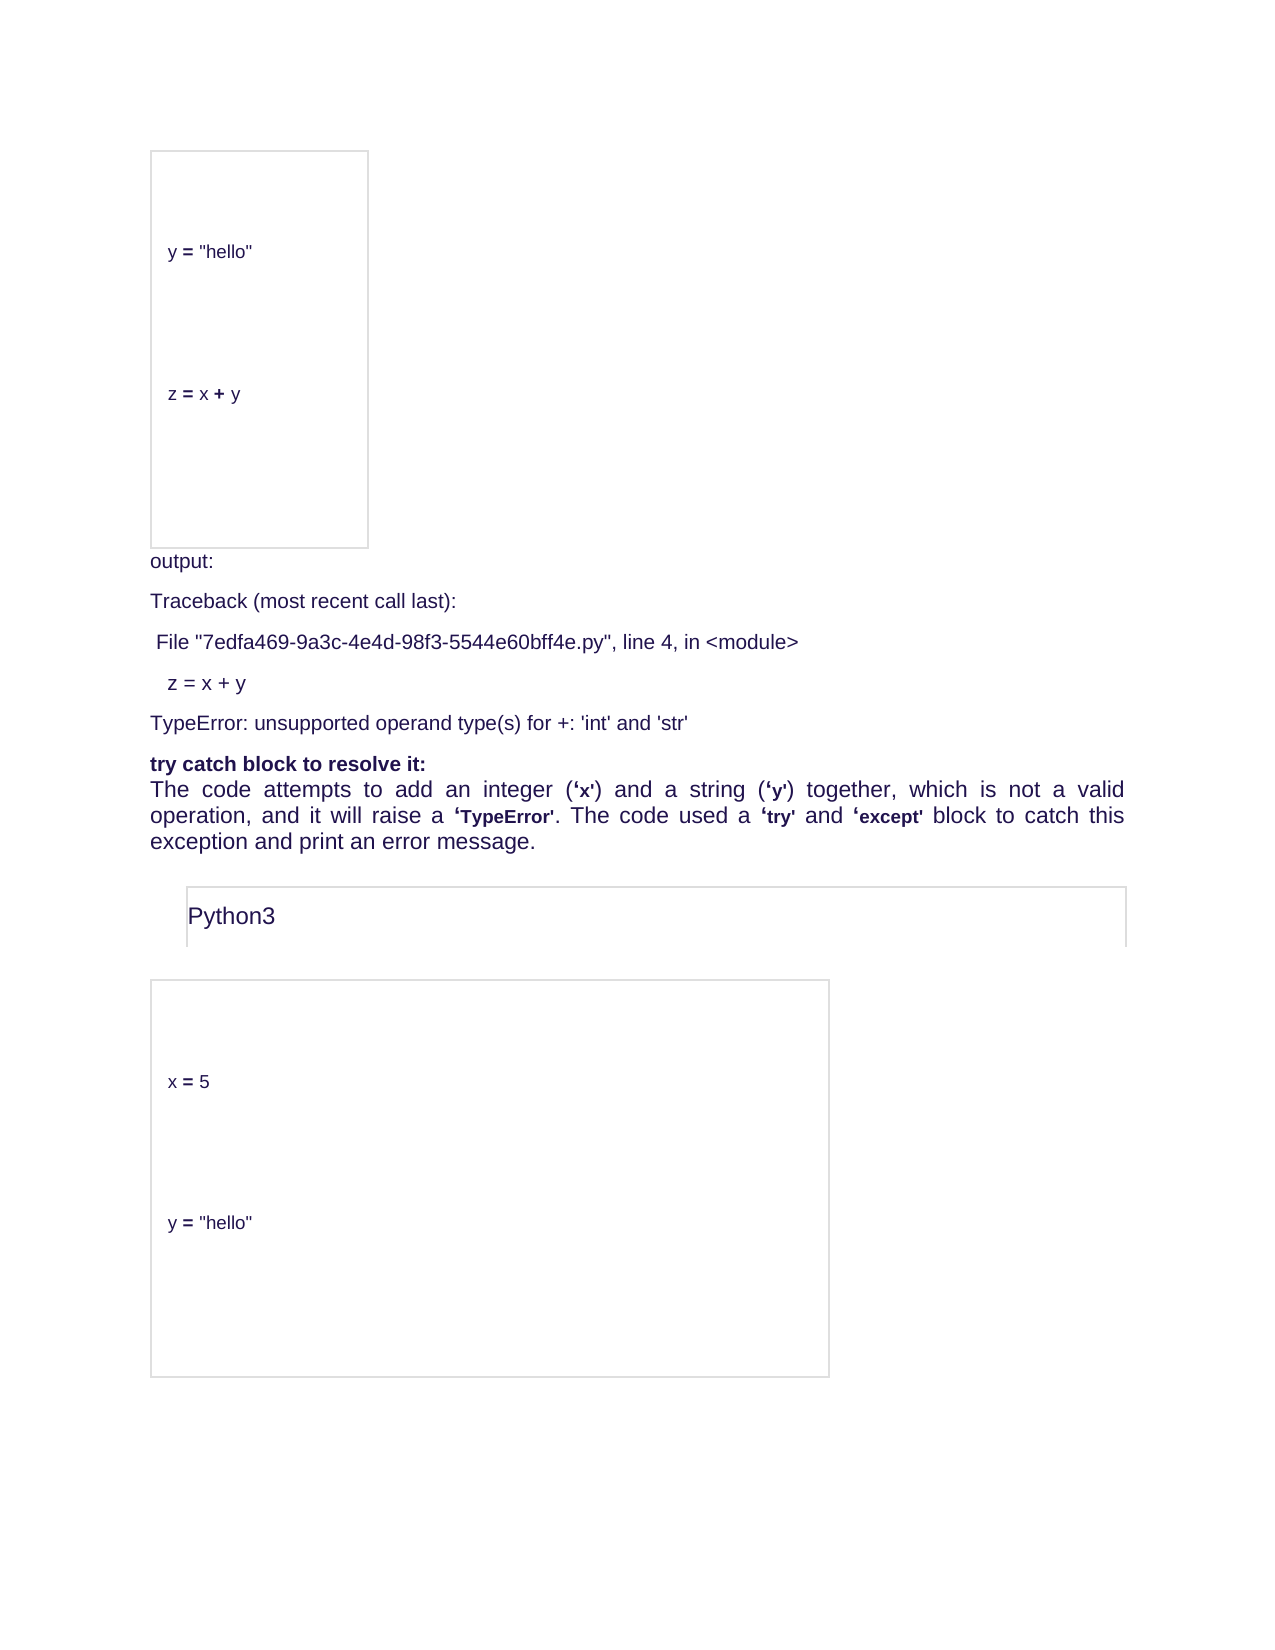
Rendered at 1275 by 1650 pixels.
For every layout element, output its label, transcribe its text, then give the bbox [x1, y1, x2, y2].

text z = x + y [150, 670, 1125, 694]
text Traceback (most recent call last): [150, 589, 1125, 613]
text output: [150, 548, 1125, 572]
text File "7edfa469-9a3c-4e4d-98f3-5544e60bff4e.py", line 4, in <module> [150, 630, 1125, 654]
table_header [152, 152, 367, 547]
subtitle try catch block to resolve it: [150, 752, 1125, 776]
text TypeError: unsupported operand type(s) for +: 'int' and 'str' [150, 711, 1125, 735]
text The code attempts to add an integer (‘x') and a string (‘y') together, which is not a valid operation, and it will raise a ‘TypeError'. The code used a ‘try' and ‘except' block to catch this exception and print an error message. [150, 776, 1125, 855]
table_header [152, 981, 828, 1376]
list Python3 [188, 888, 1125, 947]
